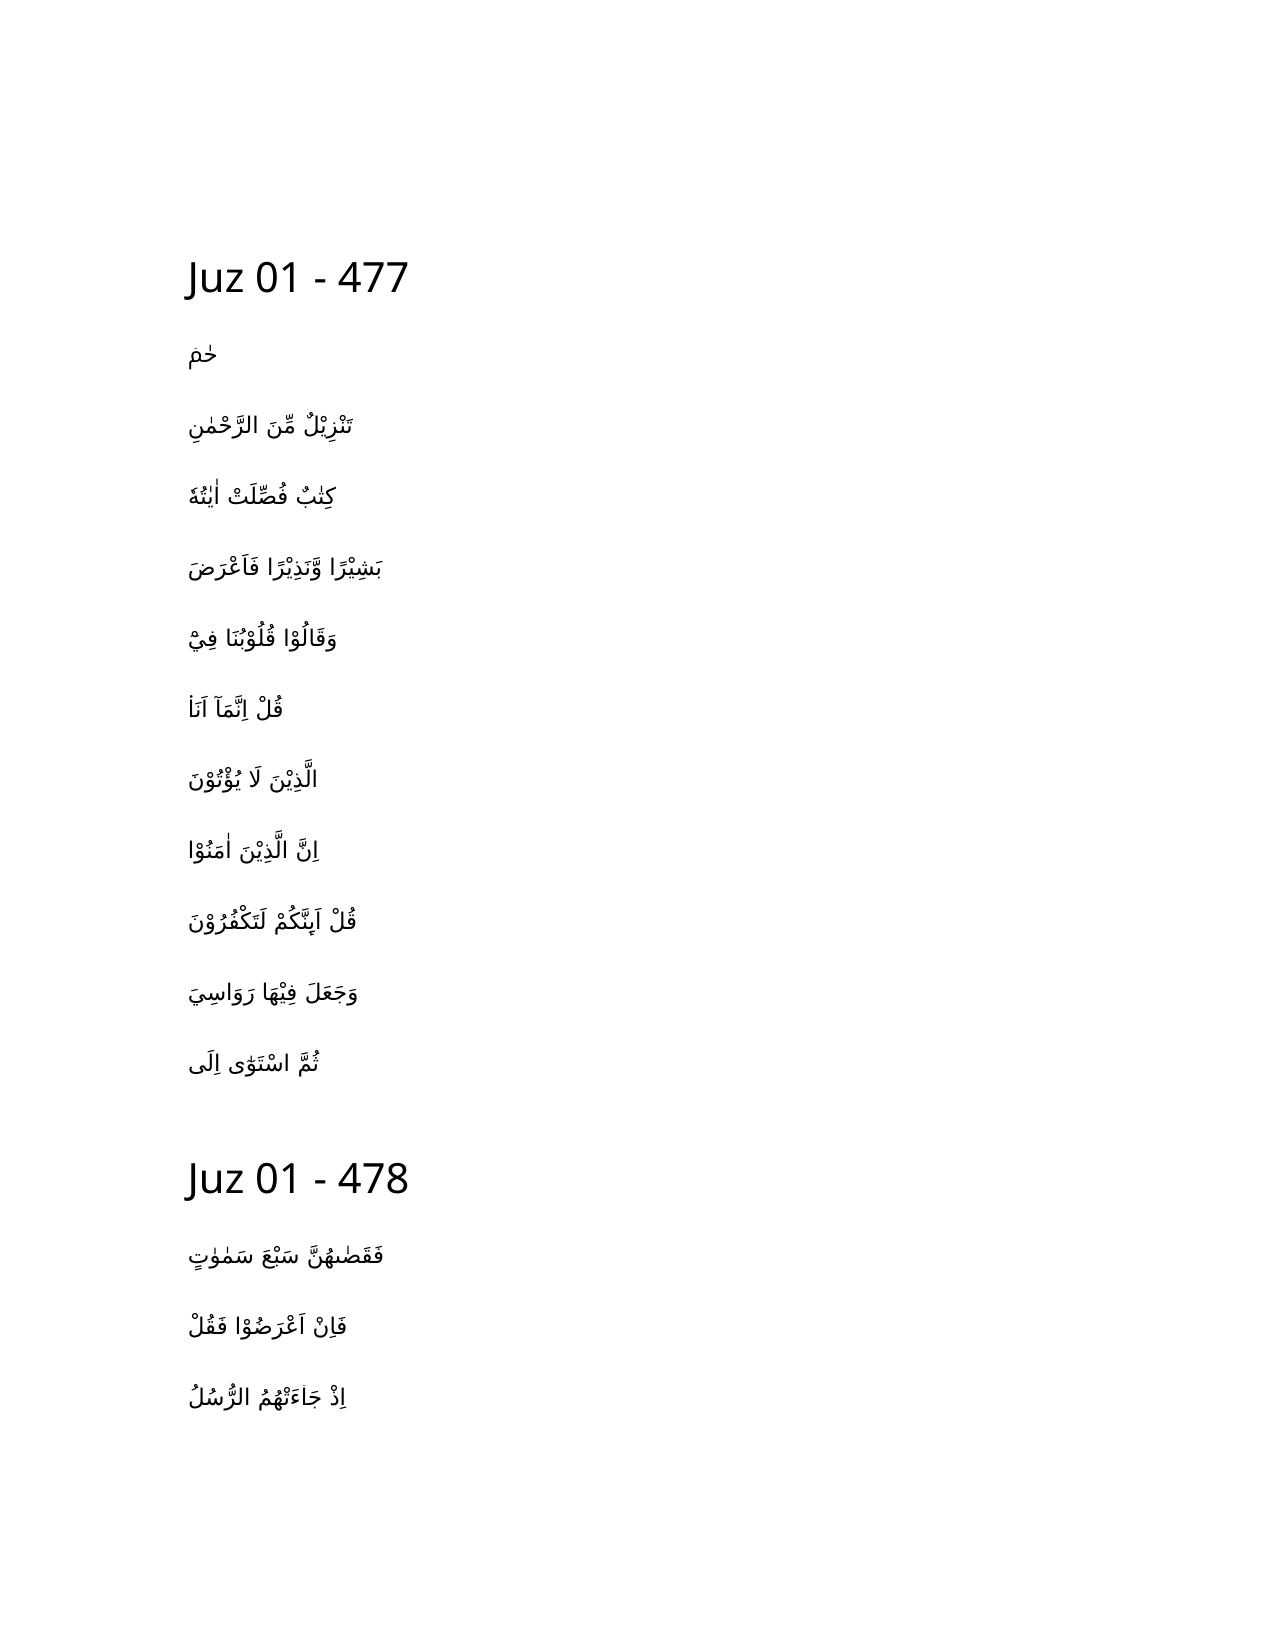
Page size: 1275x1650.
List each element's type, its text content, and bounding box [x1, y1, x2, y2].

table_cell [176, 1102, 1076, 1436]
table_header Juz 01 - 477 حٰمۤ تَنْزِيْلٌ مِّنَ الرَّحْمٰنِ كِتٰبٌ فُصِّلَتْ اٰيٰتُهٗ بَشِيْرًا وَّنَذِيْرًا فَاَعْرَضَ وَقَالُوْا قُلُوْبُنَا فِيْٓ قُلْ اِنَّمَآ اَنَا۟ الَّذِيْنَ لَا يُؤْتُوْنَ اِنَّ الَّذِيْنَ اٰمَنُوْا قُلْ اَىِٕنَّكُمْ لَتَكْفُرُوْنَ وَجَعَلَ فِيْهَا رَوَاسِيَ ثُمَّ اسْتَوٰٓى اِلَى [176, 201, 1076, 1102]
